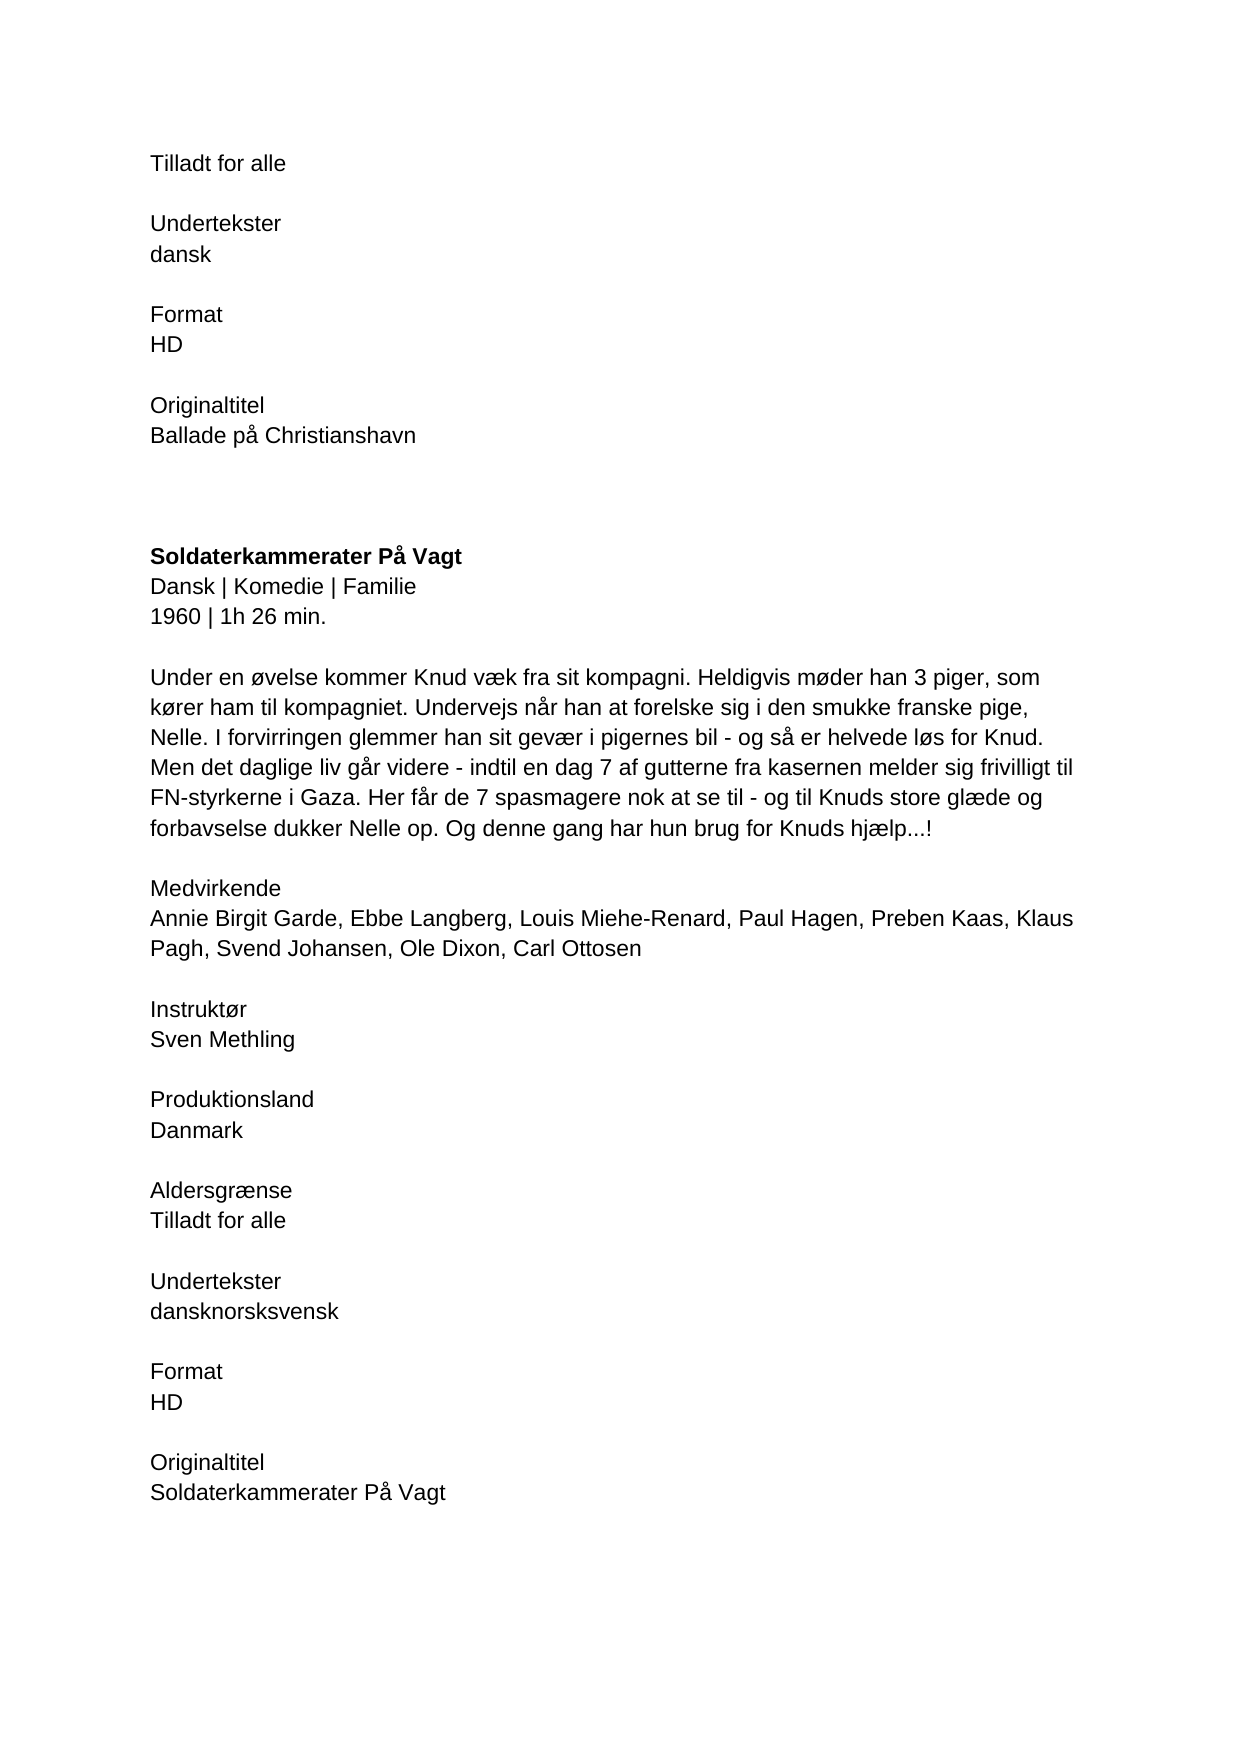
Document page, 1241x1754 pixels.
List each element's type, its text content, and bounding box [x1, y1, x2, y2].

text HD [150, 1388, 1090, 1415]
text Sven Methling [150, 1026, 1090, 1052]
text Dansk | Komedie | Familie [150, 573, 1090, 599]
text Danmark [150, 1117, 1090, 1143]
text Format [150, 1358, 1090, 1385]
text Instruktør [150, 996, 1090, 1022]
text Soldaterkammerater På Vagt [150, 543, 1090, 569]
text 1960 | 1h 26 min. [150, 603, 1090, 629]
text Aldersgrænse [150, 1177, 1090, 1203]
text Under en øvelse kommer Knud væk fra sit kompagni. Heldigvis møder han 3 piger, som kører ham til kompagniet. Undervejs når han at forelske sig i den smukke franske pige, Nelle. I forvirringen glemmer han sit gevær i pigernes bil - og så er helvede løs for Knud. Men det daglige liv går videre - indtil en dag 7 af gutterne fra kasernen melder sig frivilligt til FN-styrkerne i Gaza. Her får de 7 spasmagere nok at se til - og til Knuds store glæde og forbavselse dukker Nelle op. Og denne gang har hun brug for Knuds hjælp...! [150, 663, 1090, 841]
text Ballade på Christianshavn [150, 422, 1090, 448]
text Tilladt for alle [150, 1207, 1090, 1234]
text Medvirkende [150, 875, 1090, 901]
text Annie Birgit Garde, Ebbe Langberg, Louis Miehe-Renard, Paul Hagen, Preben Kaas, Klaus Pagh, Svend Johansen, Ole Dixon, Carl Ottosen [150, 905, 1090, 962]
text Format [150, 301, 1090, 327]
text Produktionsland [150, 1086, 1090, 1113]
text dansk [150, 241, 1090, 267]
text Originaltitel [150, 392, 1090, 418]
text Tilladt for alle [150, 150, 1090, 176]
text HD [150, 331, 1090, 358]
text Undertekster [150, 210, 1090, 237]
text dansknorsksvensk [150, 1298, 1090, 1324]
text Soldaterkammerater På Vagt [150, 1479, 1090, 1506]
text Undertekster [150, 1268, 1090, 1294]
text Originaltitel [150, 1449, 1090, 1475]
